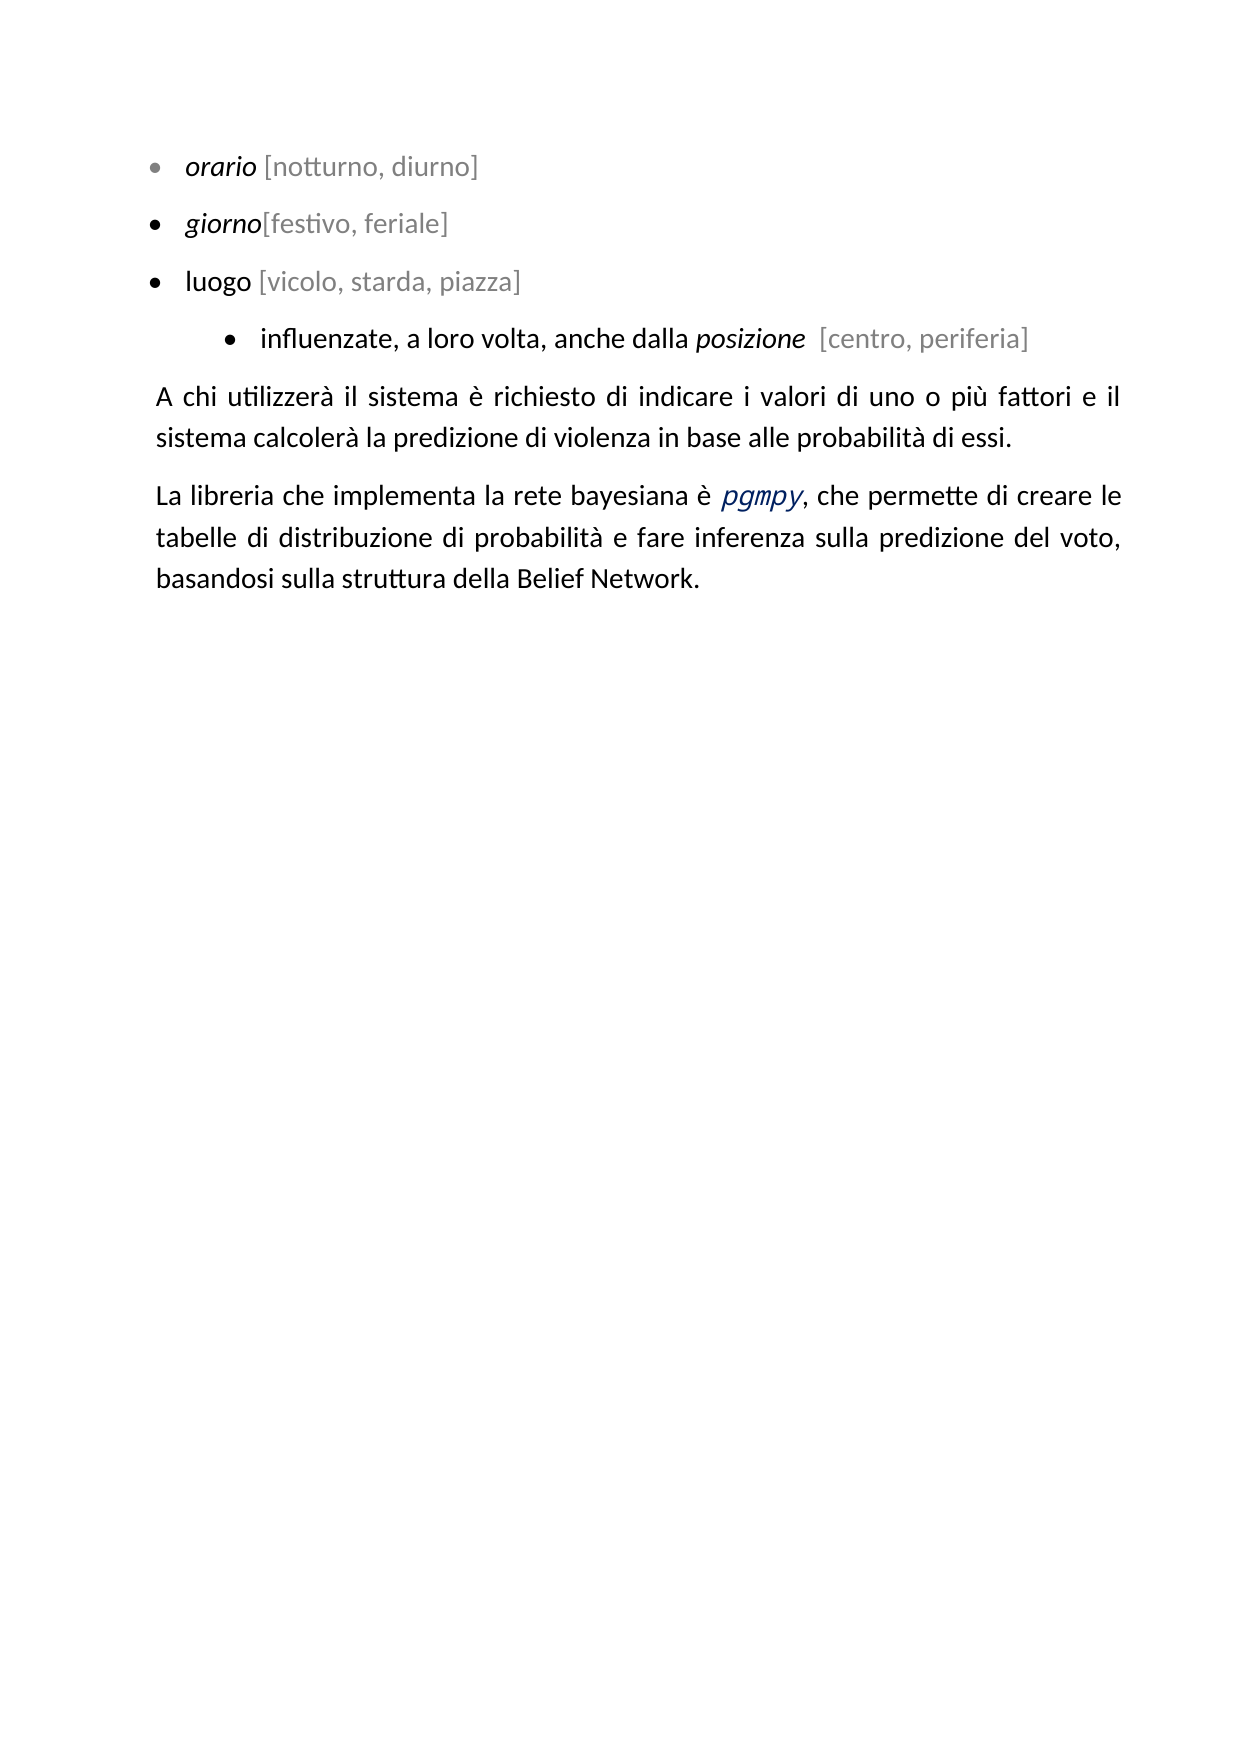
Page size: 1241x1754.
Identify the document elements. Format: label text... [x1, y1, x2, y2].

text La libreria che implementa la rete bayesiana è pgmpy, che permette di creare le tabelle di distribuzione di probabilità e fare inferenza sulla predizione del voto, basandosi sulla struttura della Belief Network. [156, 477, 1122, 595]
list luogo [vicolo, starda, piazza] [148, 263, 1122, 298]
text A chi utilizzerà il sistema è richiesto di indicare i valori di uno o più fattori e il sistema calcolerà la predizione di violenza in base alle probabilità di essi. [156, 378, 1122, 454]
list giorno[festivo, feriale] [148, 205, 1122, 241]
list influenzate, a loro volta, anche dalla posizione [centro, periferia] [223, 320, 1122, 356]
list orario [notturno, diurno] [148, 148, 1122, 183]
